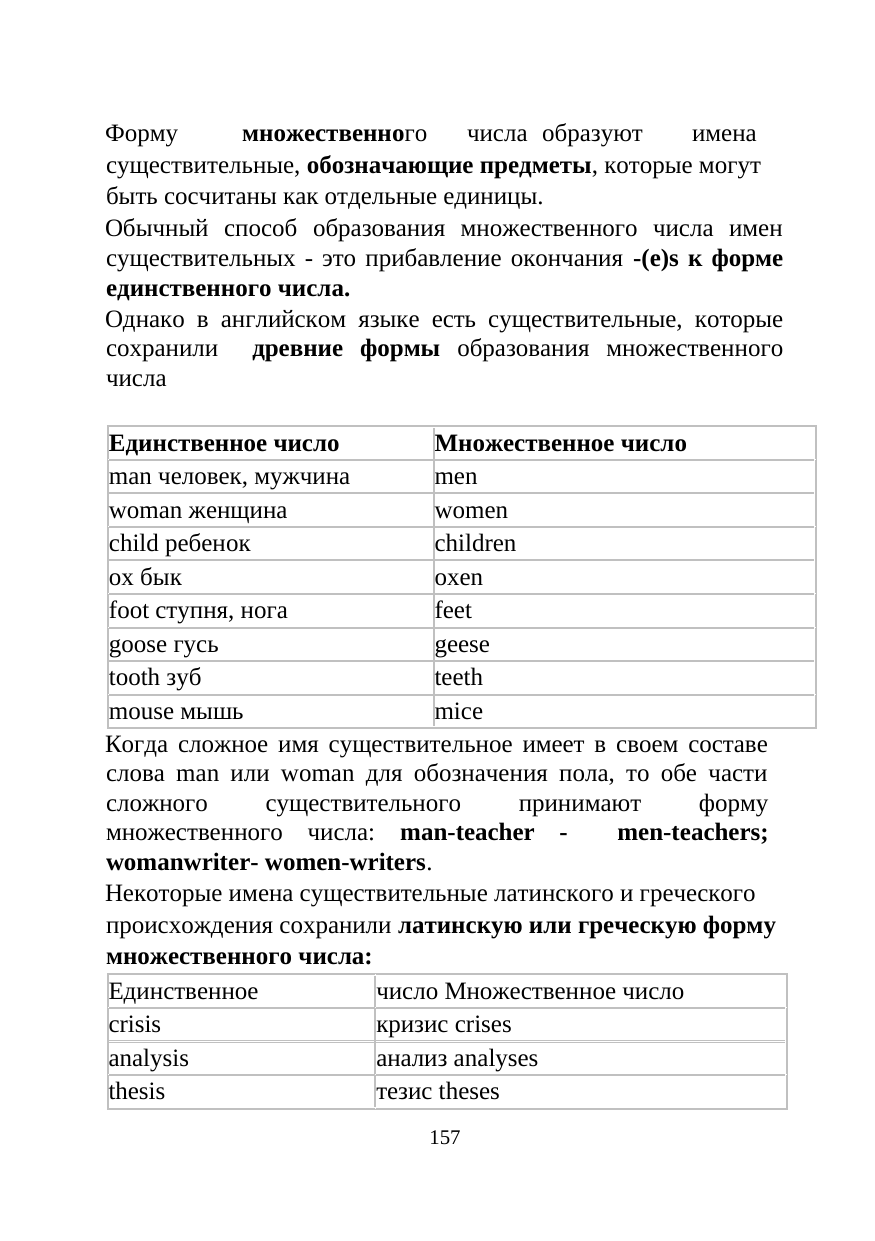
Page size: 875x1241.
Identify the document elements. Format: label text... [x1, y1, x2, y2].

text Когда сложное имя существительное имеет в своем составе слова man или woman для обозначения пола, то обе части сложного существительного принимают форму множественного числа: man-teacher - men-teachers; womanwriter- women-writers. [105, 729, 769, 876]
text Форму множественного числа образуют имена существительные, обозначающие предметы, которые могут быть сосчитаны как отдельные единицы. [105, 118, 783, 210]
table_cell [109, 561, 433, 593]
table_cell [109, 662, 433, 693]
text Некоторые имена существительные латинского и греческого происхождения сохранили латинскую или греческую форму множественного числа: [105, 878, 783, 970]
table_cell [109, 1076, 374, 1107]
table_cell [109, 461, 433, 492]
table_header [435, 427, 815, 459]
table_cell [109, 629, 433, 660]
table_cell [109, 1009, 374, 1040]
text Обычный способ образования множественного числа имен существительных - это прибавление окончания -(e)s к форме единственного числа. [105, 213, 783, 301]
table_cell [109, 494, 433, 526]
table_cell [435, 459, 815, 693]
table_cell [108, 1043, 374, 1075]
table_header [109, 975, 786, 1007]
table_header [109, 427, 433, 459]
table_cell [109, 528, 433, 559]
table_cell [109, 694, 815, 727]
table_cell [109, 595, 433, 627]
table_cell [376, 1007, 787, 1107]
text Однако в английском языке есть существительные, которые сохранили древние формы образования множественного числа [105, 304, 783, 392]
